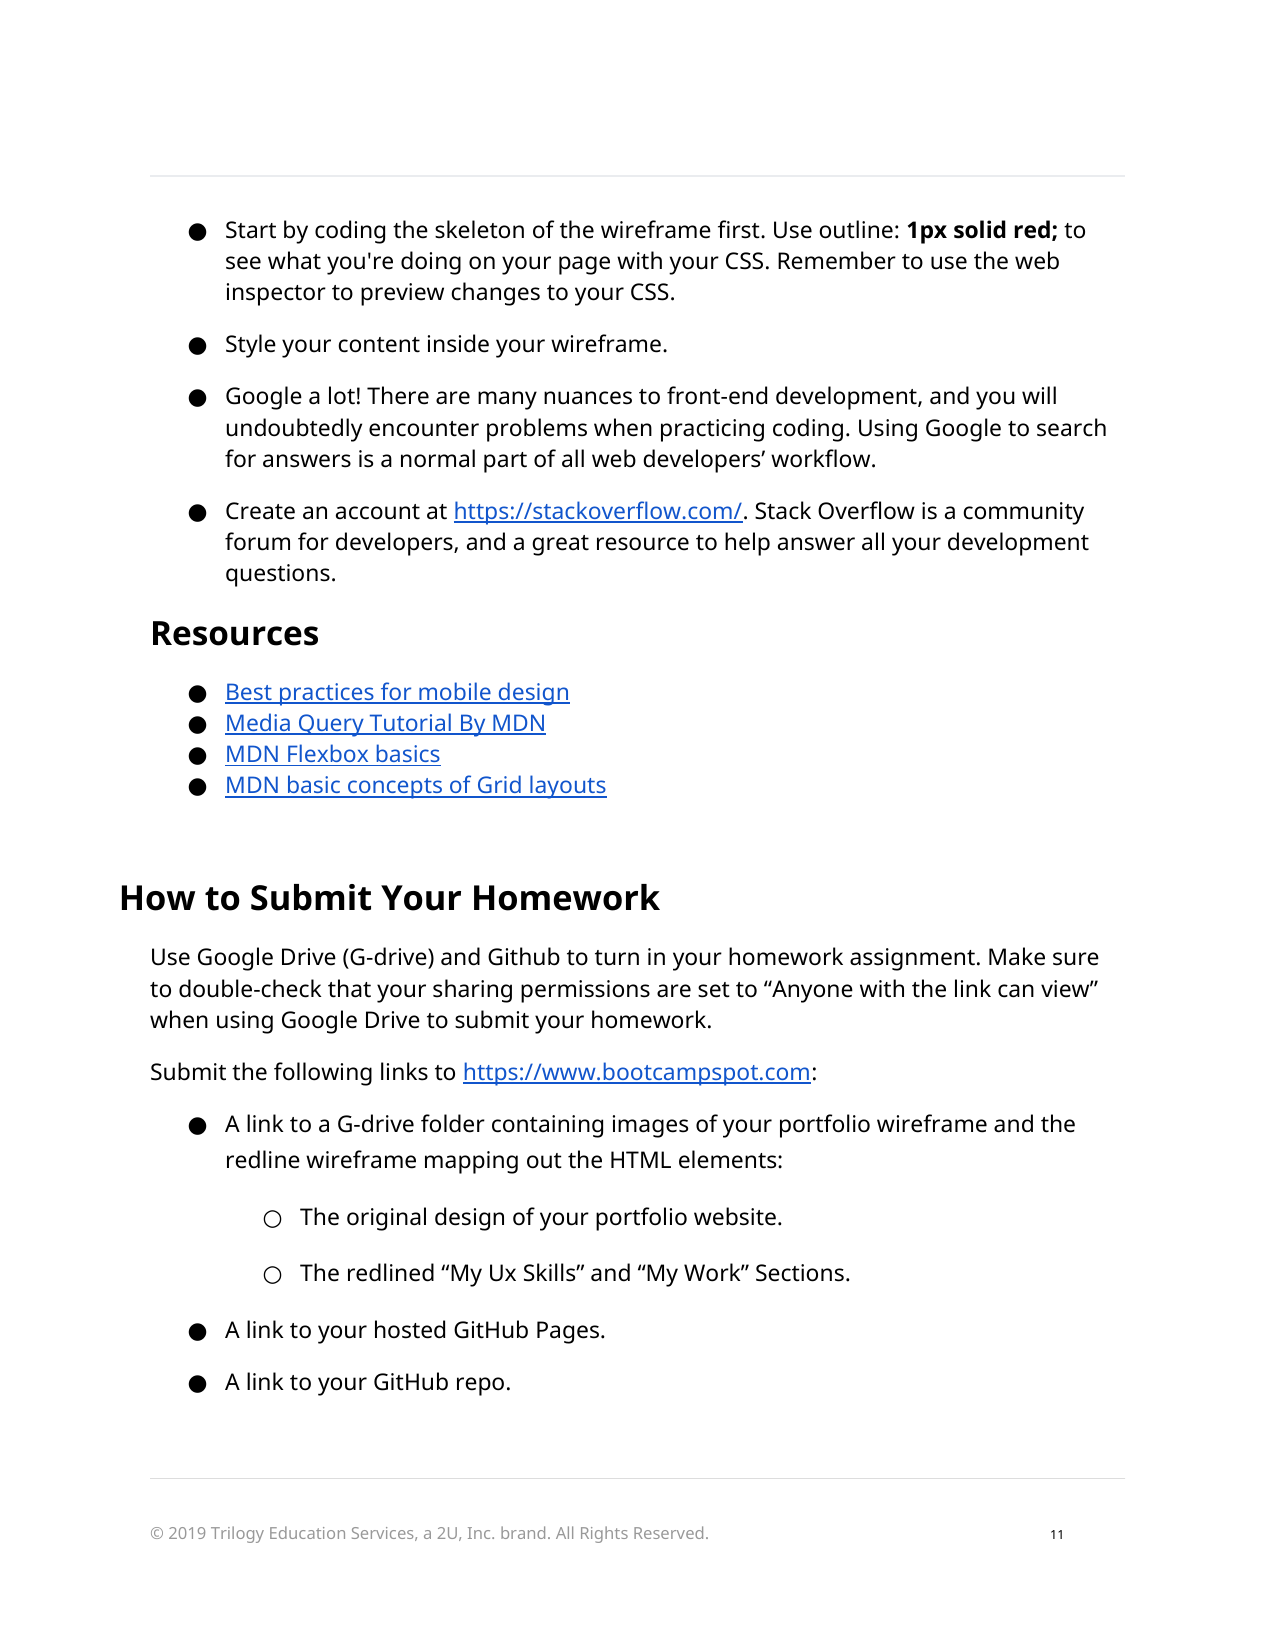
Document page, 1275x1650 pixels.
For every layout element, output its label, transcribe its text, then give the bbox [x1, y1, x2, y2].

list A link to a G-drive folder containing images of your portfolio wireframe and the redline wireframe mapping out the HTML elements: [187, 1108, 1125, 1175]
text Use Google Drive (G-drive) and Github to turn in your homework assignment. Make sure to double-check that your sharing permissions are set to “Anyone with the link can view” when using Google Drive to submit your homework. [150, 941, 1125, 1035]
list Best practices for mobile design [187, 676, 1125, 707]
list Media Query Tutorial By MDN [187, 707, 1125, 738]
list Style your content inside your wireframe. [187, 328, 1125, 359]
list A link to your GitHub repo. [187, 1366, 1125, 1397]
subtitle Resources [150, 609, 1125, 655]
list Create an account at https://stackoverflow.com/. Stack Overflow is a community forum for developers, and a great resource to help answer all your development questions. [187, 495, 1125, 588]
list The original design of your portfolio website. [262, 1201, 1125, 1232]
list The redlined “My Ux Skills” and “My Work” Sections. [262, 1257, 1125, 1289]
list Google a lot! There are many nuances to front-end development, and you will undoubtedly encounter problems when practicing coding. Using Google to search for answers is a normal part of all web developers’ workflow. [187, 380, 1125, 474]
subtitle How to Submit Your Homework [119, 873, 1125, 920]
list MDN Flexbox basics [187, 738, 1125, 769]
list Start by coding the skeleton of the wireframe first. Use outline: 1px solid red; to see what you're doing on your page with your CSS. Remember to use the web inspector to preview changes to your CSS. [187, 213, 1125, 307]
text Submit the following links to https://www.bootcampspot.com: [150, 1056, 1125, 1087]
list MDN basic concepts of Grid layouts [187, 769, 1125, 801]
list A link to your hosted GitHub Pages. [187, 1314, 1125, 1345]
